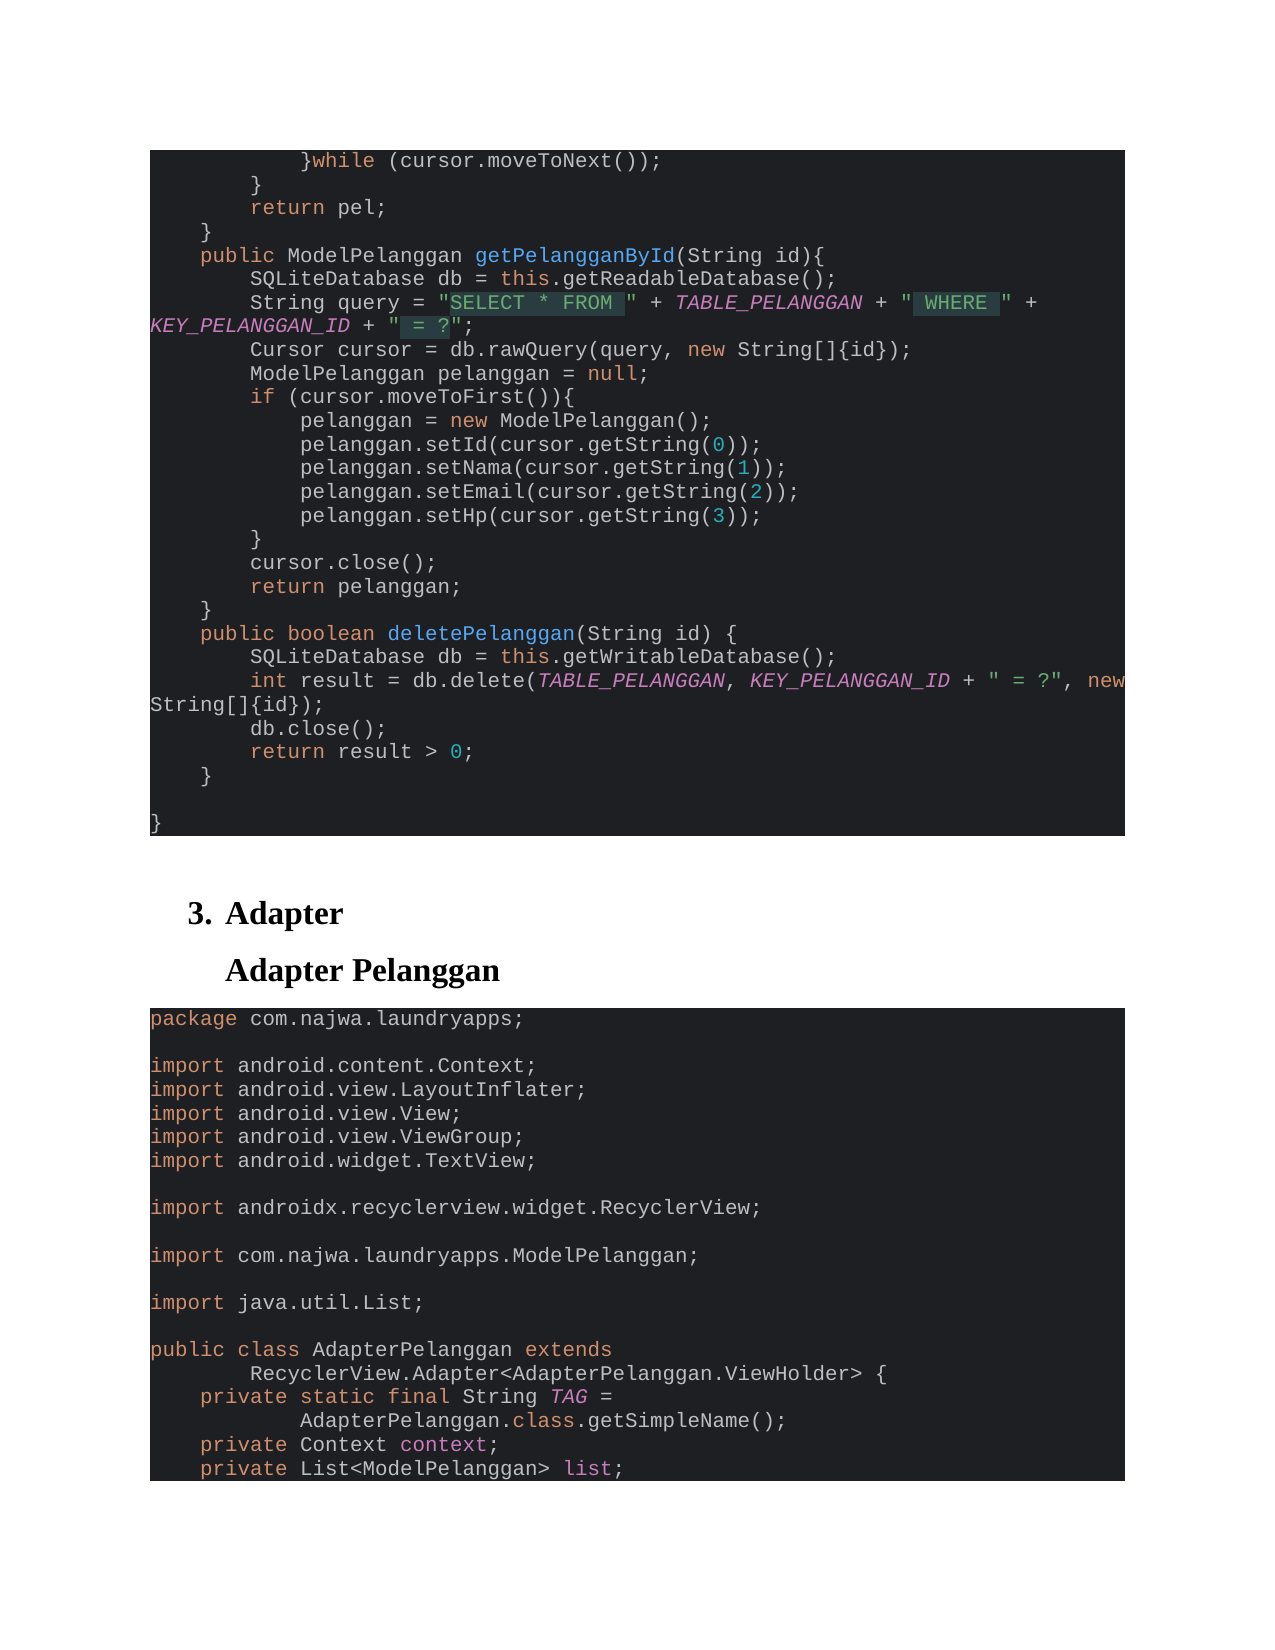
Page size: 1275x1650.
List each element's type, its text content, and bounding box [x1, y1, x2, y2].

list Adapter [187, 893, 1125, 932]
list Adapter Pelanggan [225, 951, 1125, 989]
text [150, 150, 1125, 836]
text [150, 1008, 1125, 1481]
